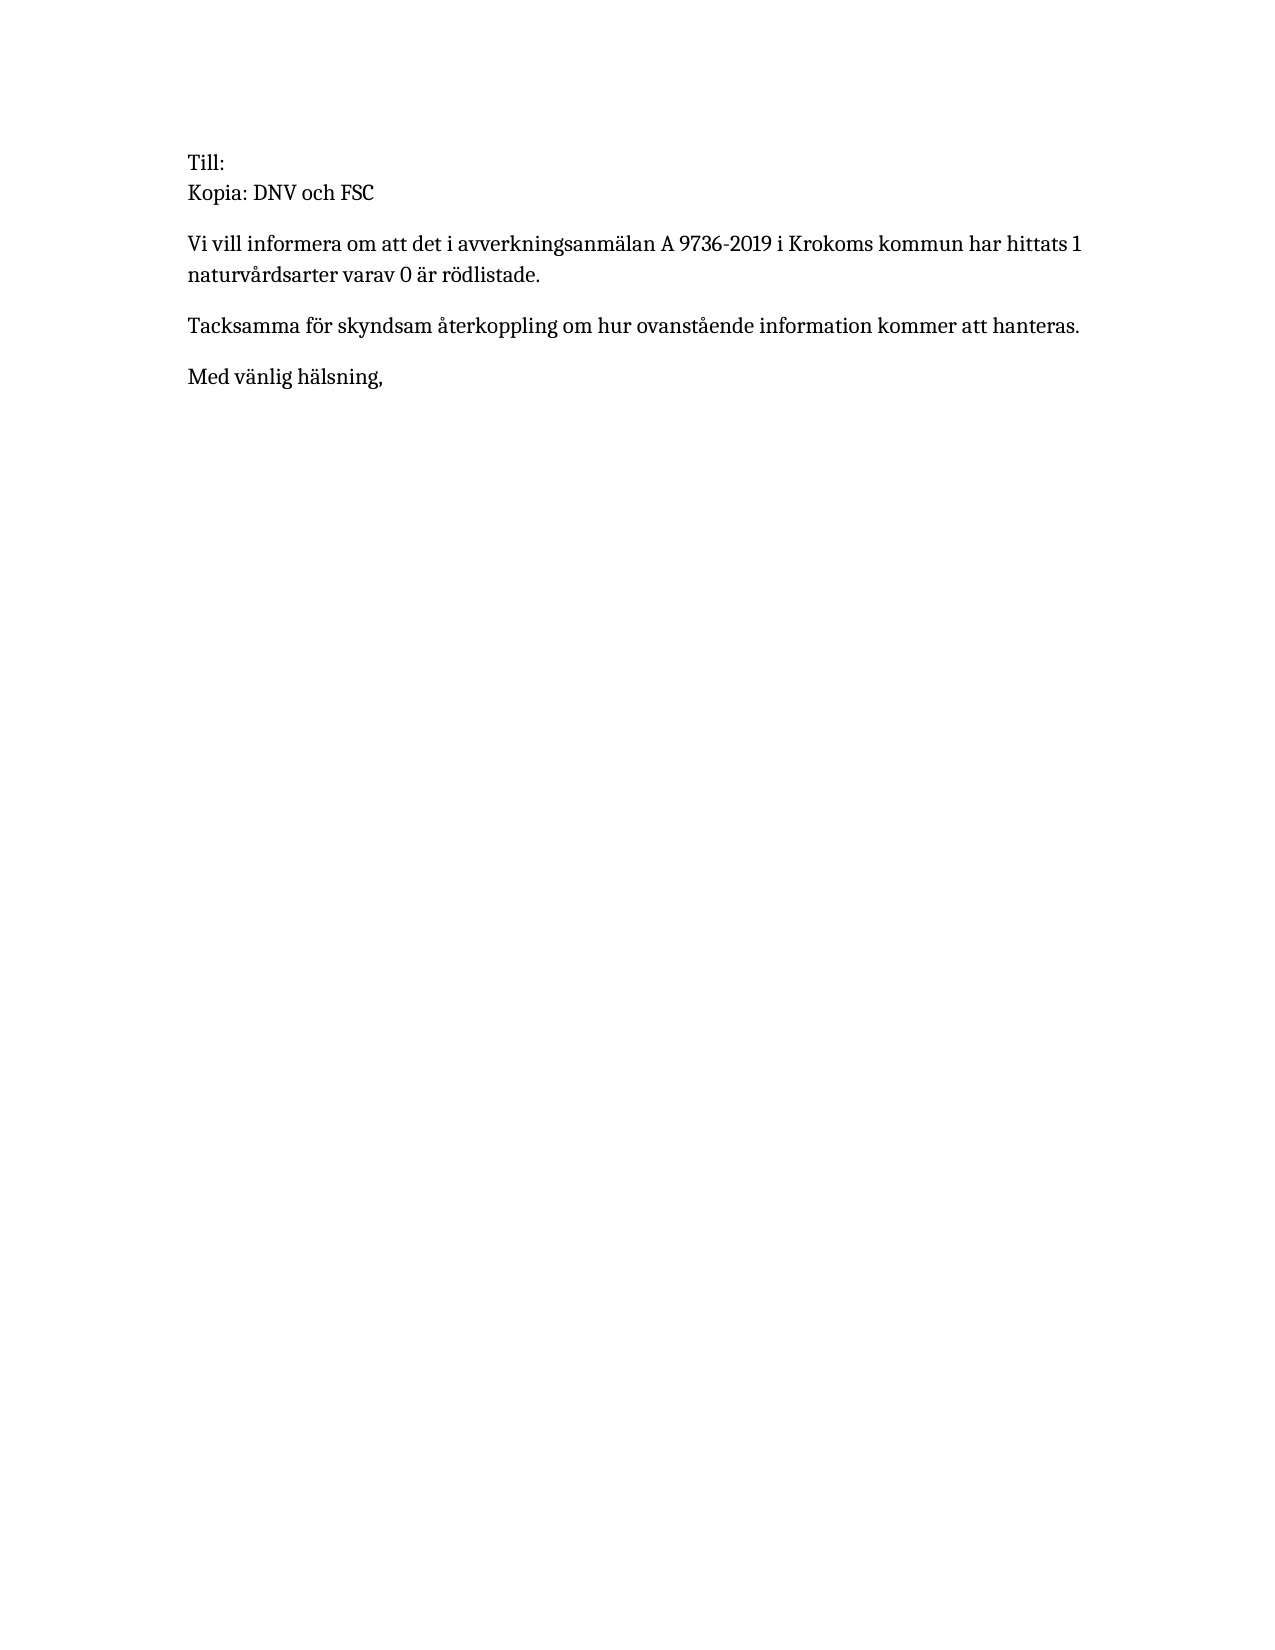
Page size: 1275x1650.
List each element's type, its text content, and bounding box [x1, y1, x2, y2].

text Till: Kopia: DNV och FSC [187, 150, 1087, 207]
text Vi vill informera om att det i avverkningsanmälan A 9736-2019 i Krokoms kommun har hittats 1 naturvårdsarter varav 0 är rödlistade. [187, 231, 1087, 288]
text Med vänlig hälsning, [187, 363, 1087, 420]
text Tacksamma för skyndsam återkoppling om hur ovanstående information kommer att hanteras. [187, 312, 1087, 339]
